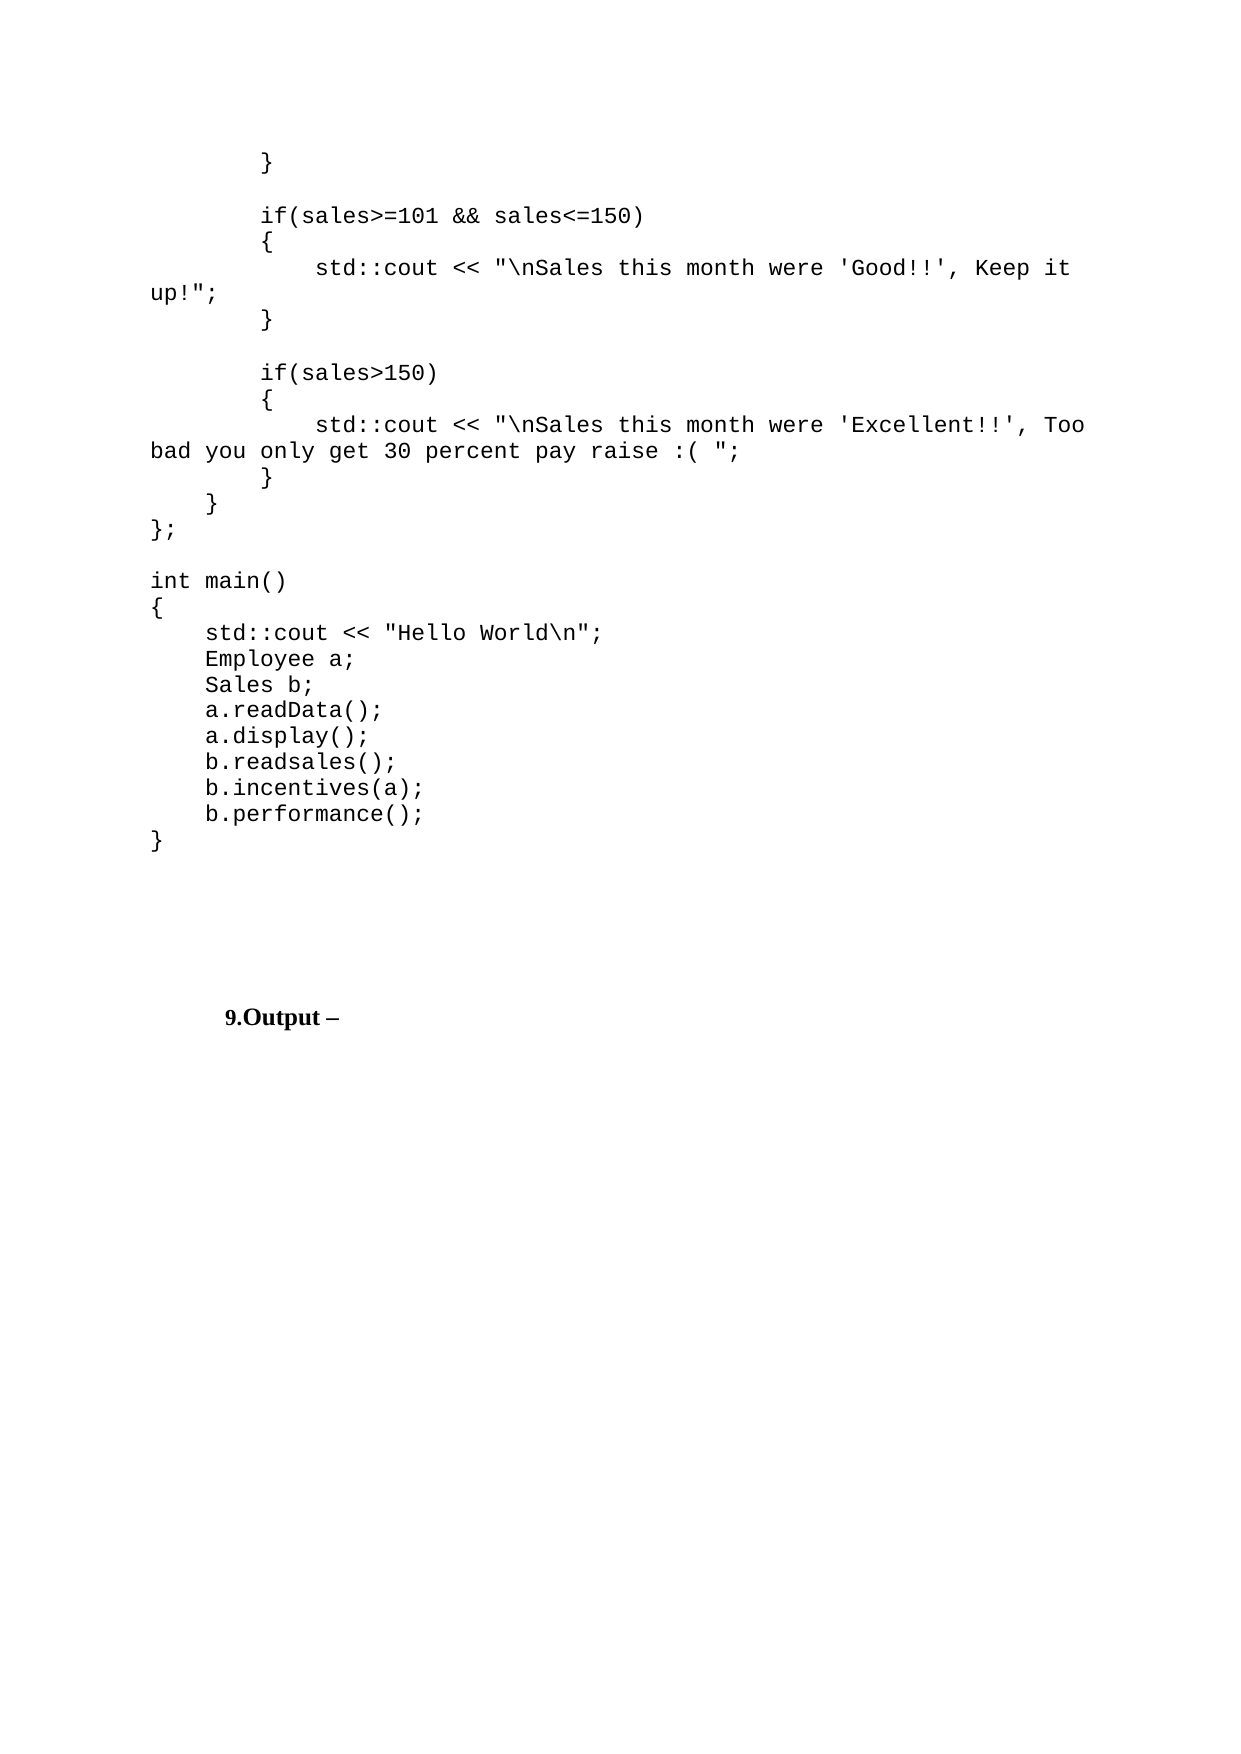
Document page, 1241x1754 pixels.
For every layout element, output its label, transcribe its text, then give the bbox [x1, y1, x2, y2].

text { [150, 388, 1090, 413]
text } [150, 465, 1090, 491]
text b.incentives(a); [150, 777, 1090, 803]
text b.readsales(); [150, 751, 1090, 777]
text Sales b; [150, 673, 1090, 699]
text { [150, 595, 1090, 621]
text std::cout << "\nSales this month were 'Good!!', Keep it up!"; [150, 256, 1090, 308]
text b.performance(); [150, 803, 1090, 828]
text int main() [150, 569, 1090, 595]
text { [150, 230, 1090, 256]
text } [150, 828, 1090, 854]
text a.display(); [150, 725, 1090, 751]
text if(sales>150) [150, 362, 1090, 388]
text Employee a; [150, 647, 1090, 673]
list 9.Output – [225, 1002, 1090, 1031]
text if(sales>=101 && sales<=150) [150, 204, 1090, 230]
text } [150, 308, 1090, 334]
text std::cout << "Hello World\n"; [150, 621, 1090, 647]
text }; [150, 517, 1090, 543]
text a.readData(); [150, 699, 1090, 725]
text } [150, 150, 1090, 176]
text std::cout << "\nSales this month were 'Excellent!!', Too bad you only get 30 percent pay raise :( "; [150, 413, 1090, 465]
text } [150, 491, 1090, 517]
